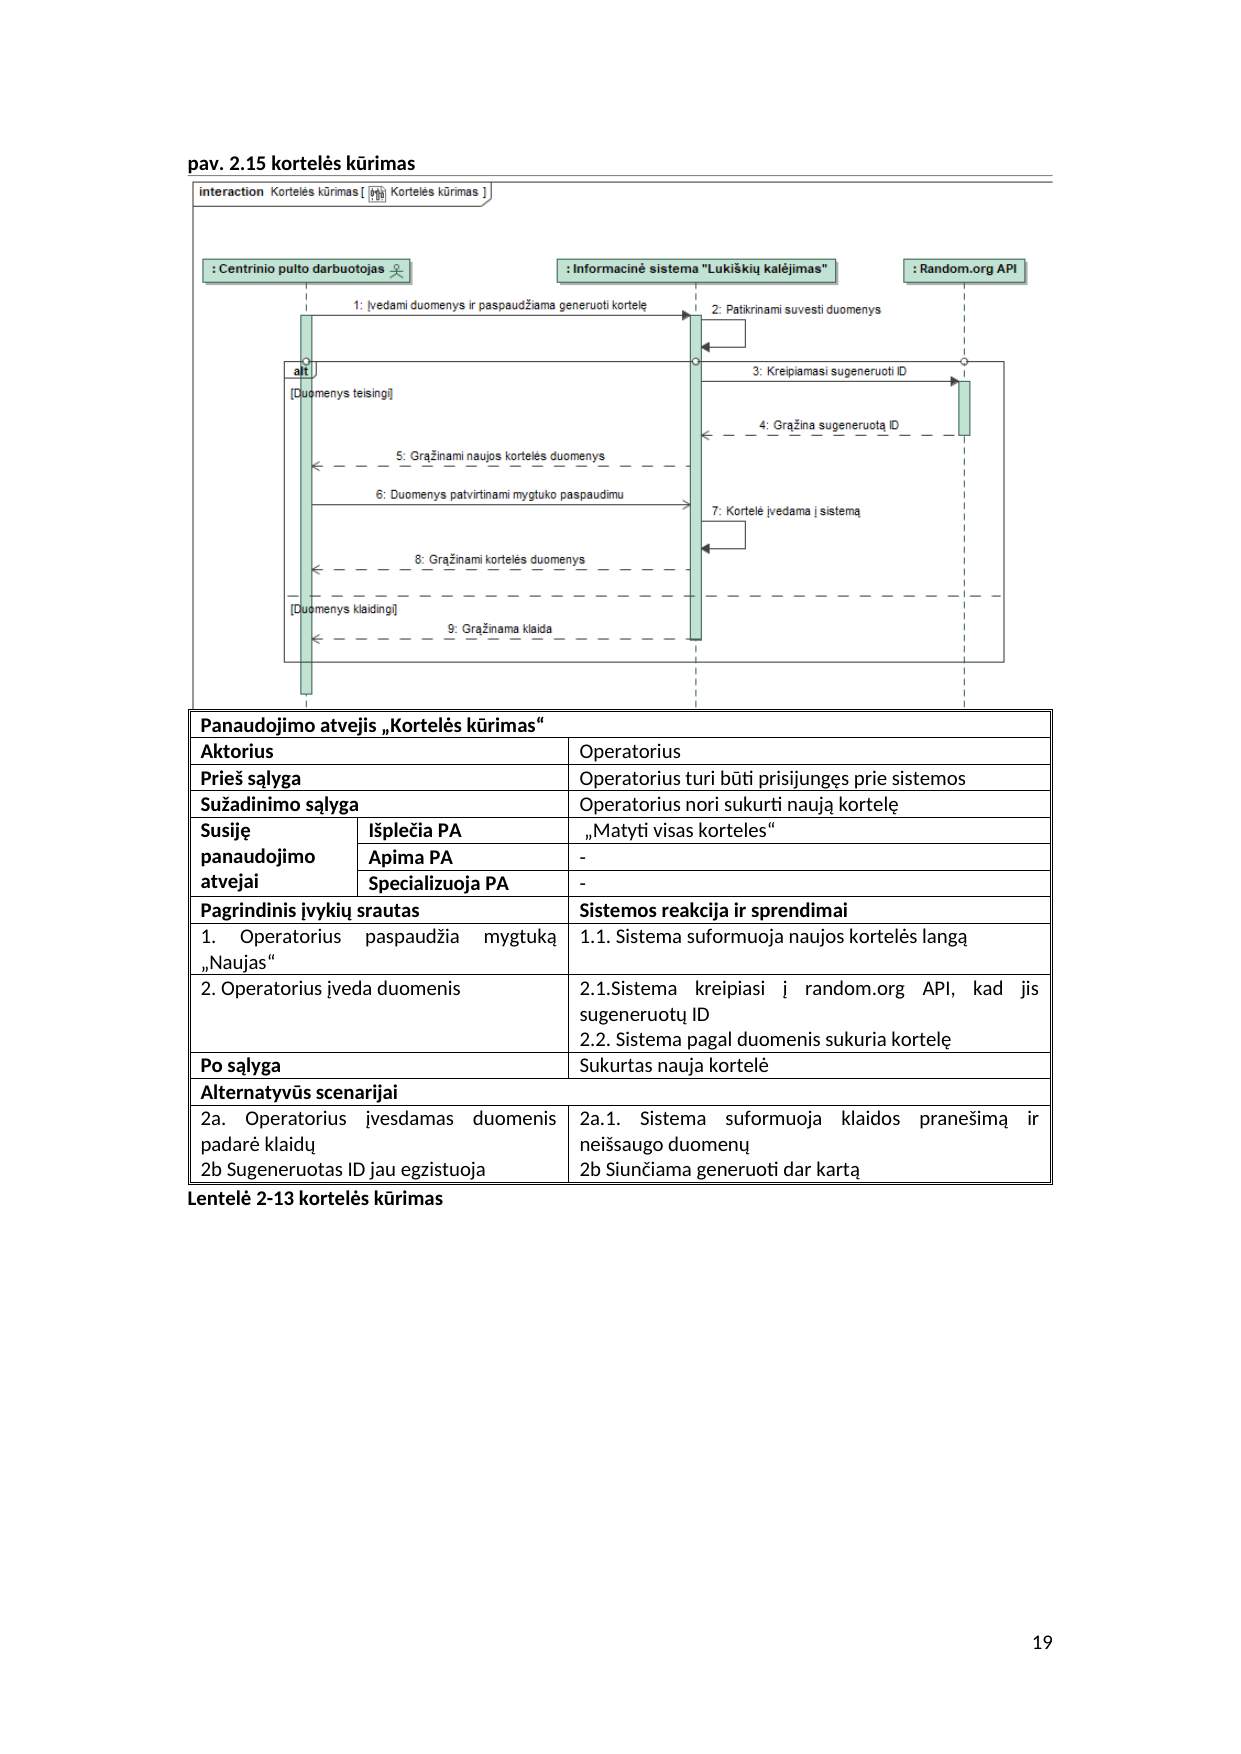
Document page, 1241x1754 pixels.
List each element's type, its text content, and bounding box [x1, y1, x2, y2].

table_cell Prieš sąlyga [191, 765, 568, 790]
table_cell 1.1. Sistema suformuoja naujos kortelės langą [569, 924, 1050, 974]
table_cell 2. Operatorius įveda duomenis [191, 975, 568, 1052]
table_cell 2.1.Sistema kreipiasi į random.org API, kad jis sugeneruotų ID 2.2. Sistema pagal duomenis sukuria kortelę [569, 975, 1050, 1052]
table_cell Po sąlyga [191, 1053, 568, 1078]
table_cell 1. Operatorius paspaudžia mygtuką „Naujas“ [191, 924, 568, 974]
table_cell Alternatyvūs scenarijai [191, 1079, 1050, 1104]
table_cell Išplečia PA [358, 818, 568, 843]
table_header Panaudojimo atvejis „Kortelės kūrimas“ [191, 712, 1050, 737]
table_cell Specializuoja PA [358, 871, 568, 896]
table_cell Susiję panaudojimo atvejai [191, 818, 357, 896]
table_cell Sistemos reakcija ir sprendimai [569, 897, 1050, 922]
table_cell - [569, 871, 1050, 896]
table_cell 2a. Operatorius įvesdamas duomenis padarė klaidų 2b Sugeneruotas ID jau egzistuoja [191, 1106, 568, 1182]
table_cell Operatorius turi būti prisijungęs prie sistemos [569, 765, 1050, 790]
table_cell 2a.1. Sistema suformuoja klaidos pranešimą ir neišsaugo duomenų 2b Siunčiama generuoti dar kartą [569, 1106, 1050, 1182]
table_cell - [569, 844, 1050, 869]
picture [187, 175, 1053, 709]
table_cell Sužadinimo sąlyga [191, 791, 568, 817]
table_cell Pagrindinis įvykių srautas [191, 897, 568, 922]
table_cell „Matyti visas korteles“ [569, 818, 1050, 843]
table_cell Aktorius [191, 738, 568, 764]
table_cell Operatorius [569, 738, 1050, 764]
table_cell Sukurtas nauja kortelė [569, 1053, 1050, 1078]
table_cell Apima PA [358, 844, 568, 869]
table_cell Operatorius nori sukurti naują kortelę [569, 791, 1050, 817]
